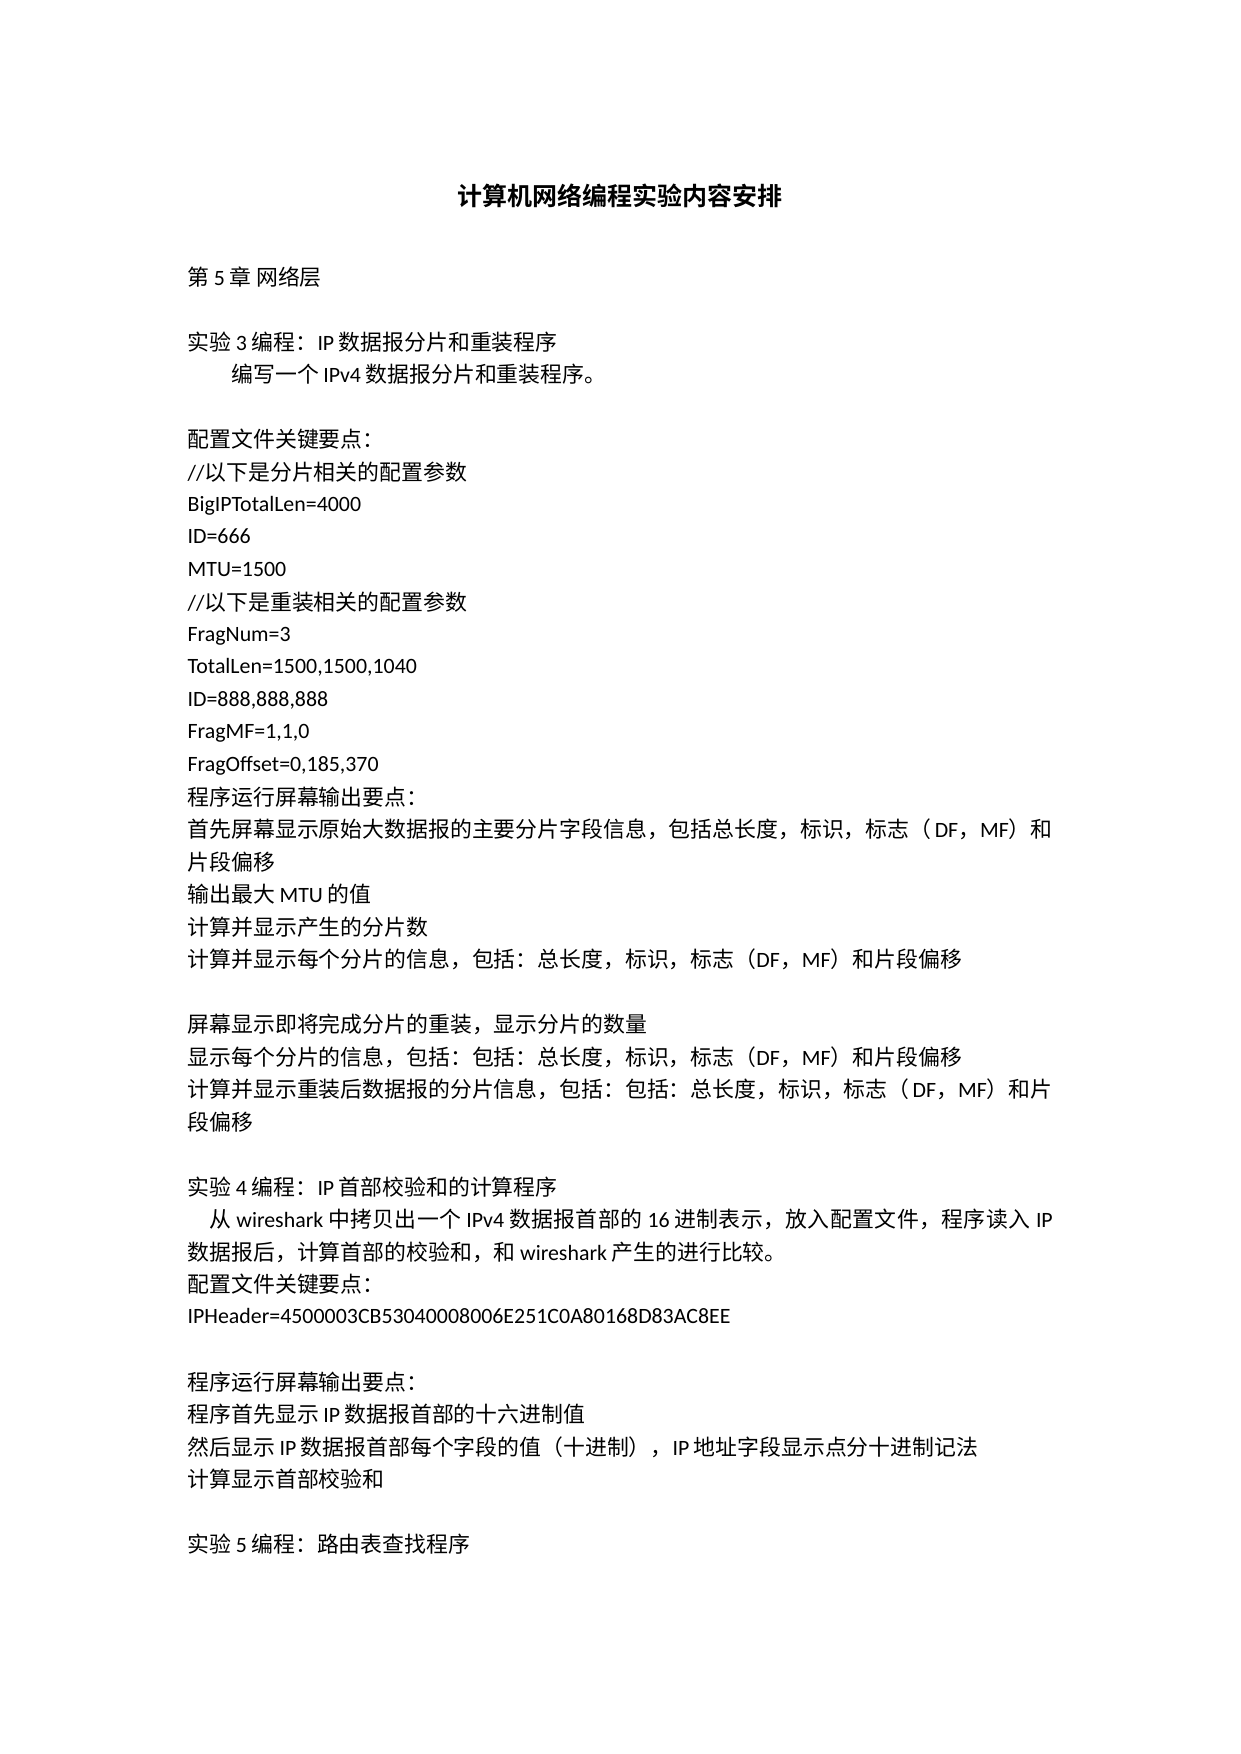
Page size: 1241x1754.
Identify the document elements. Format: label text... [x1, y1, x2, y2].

text 显示每个分片的信息，包括：包括：总长度，标识，标志（DF，MF）和片段偏移 [187, 1039, 1053, 1072]
text 配置文件关键要点： [187, 422, 1053, 454]
text 程序首先显示IP数据报首部的十六进制值 [187, 1397, 1053, 1429]
text BigIPTotalLen=4000 [187, 487, 1053, 519]
text 配置文件关键要点： [187, 1267, 1053, 1299]
text ID=888,888,888 [187, 682, 1053, 714]
text FragNum=3 [187, 617, 1053, 649]
text 程序运行屏幕输出要点： [187, 1364, 1053, 1397]
text 从wireshark中拷贝出一个IPv4数据报首部的16进制表示，放入配置文件，程序读入IP数据报后，计算首部的校验和，和wireshark产生的进行比较。 [187, 1202, 1053, 1267]
text TotalLen=1500,1500,1040 [187, 649, 1053, 682]
text FragMF=1,1,0 [187, 714, 1053, 747]
text 编写一个IPv4数据报分片和重装程序。 [187, 357, 1053, 389]
text IPHeader=4500003CB53040008006E251C0A80168D83AC8EE [187, 1299, 1053, 1332]
text 计算并显示产生的分片数 [187, 909, 1053, 942]
text 计算机网络编程实验内容安排 [187, 162, 1053, 227]
text 实验3 编程：IP数据报分片和重装程序 [187, 324, 1053, 357]
text 计算并显示重装后数据报的分片信息，包括：包括：总长度，标识，标志（DF，MF）和片段偏移 [187, 1072, 1053, 1137]
text 实验4 编程：IP首部校验和的计算程序 [187, 1169, 1053, 1202]
text 第5章 网络层 [187, 259, 1053, 292]
text 实验5编程：路由表查找程序 [187, 1527, 1053, 1559]
text //以下是分片相关的配置参数 [187, 454, 1053, 487]
text MTU=1500 [187, 552, 1053, 584]
text 计算显示首部校验和 [187, 1462, 1053, 1494]
text //以下是重装相关的配置参数 [187, 584, 1053, 617]
text ID=666 [187, 519, 1053, 552]
text 计算并显示每个分片的信息，包括：总长度，标识，标志（DF，MF）和片段偏移 [187, 942, 1053, 974]
text 程序运行屏幕输出要点： [187, 779, 1053, 812]
text 然后显示IP数据报首部每个字段的值（十进制），IP地址字段显示点分十进制记法 [187, 1429, 1053, 1462]
text FragOffset=0,185,370 [187, 747, 1053, 779]
text 首先屏幕显示原始大数据报的主要分片字段信息，包括总长度，标识，标志（DF，MF）和片段偏移 [187, 812, 1053, 877]
text 输出最大MTU的值 [187, 877, 1053, 909]
text 屏幕显示即将完成分片的重装，显示分片的数量 [187, 1007, 1053, 1039]
